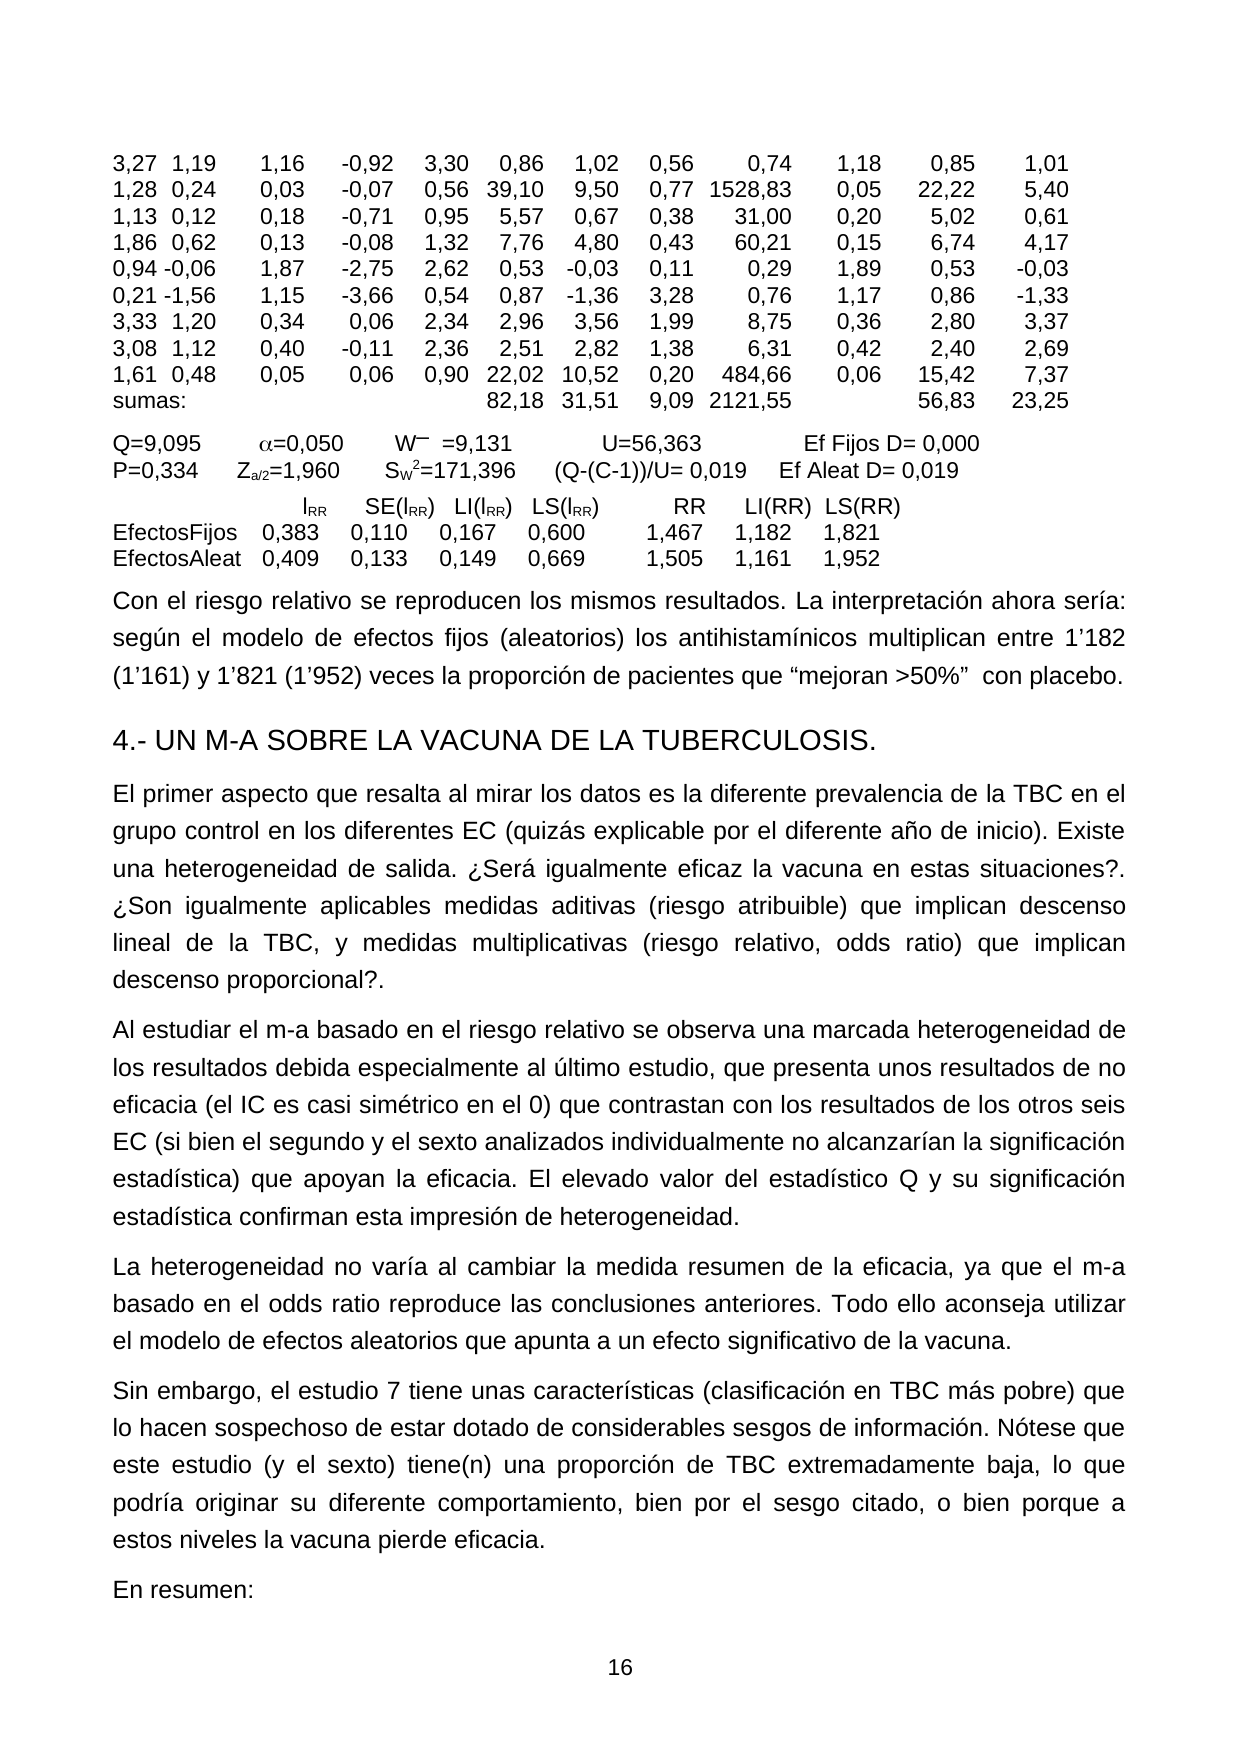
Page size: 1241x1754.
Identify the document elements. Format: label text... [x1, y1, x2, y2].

text El primer aspecto que resalta al mirar los datos es la diferente prevalencia de la TBC en el grupo control en los diferentes EC (quizás explicable por el diferente año de inicio). Existe una heterogeneidad de salida. ¿Será igualmente eficaz la vacuna en estas situaciones?. ¿Son igualmente aplicables medidas aditivas (riesgo atribuible) que implican descenso lineal de la TBC, y medidas multiplicativas (riesgo relativo, odds ratio) que implican descenso proporcional?. [112, 779, 1128, 994]
text 1,28 0,24 0,03 -0,07 0,56 39,10 9,50 0,77 1528,83 0,05 22,22 5,40 [112, 176, 1128, 203]
text P=0,334 Za/2=1,960 SW2=171,396 (Q-(C-1))/U= 0,019 Ef Aleat D= 0,019 [112, 457, 1128, 483]
text Q=9,095 =0,050 W– =9,131 U=56,363 Ef Fijos D= 0,000 [112, 423, 1128, 457]
text Con el riesgo relativo se reproducen los mismos resultados. La interpretación ahora sería: según el modelo de efectos fijos (aleatorios) los antihistamínicos multiplican entre 1’182 (1’161) y 1’821 (1’952) veces la proporción de pacientes que “mejoran >50%” con placebo. [112, 586, 1128, 689]
text lRR SE(lRR) LI(lRR) LS(lRR) RR LI(RR) LS(RR) [201, 493, 1128, 519]
text En resumen: [112, 1575, 1128, 1604]
text 1,86 0,62 0,13 -0,08 1,32 7,76 4,80 0,43 60,21 0,15 6,74 4,17 [112, 229, 1128, 255]
text 1,13 0,12 0,18 -0,71 0,95 5,57 0,67 0,38 31,00 0,20 5,02 0,61 [112, 203, 1128, 229]
text EfectosAleat 0,409 0,133 0,149 0,669 1,505 1,161 1,952 [112, 545, 1128, 572]
text Al estudiar el m-a basado en el riesgo relativo se observa una marcada heterogeneidad de los resultados debida especialmente al último estudio, que presenta unos resultados de no eficacia (el IC es casi simétrico en el 0) que contrastan con los resultados de los otros seis EC (si bien el segundo y el sexto analizados individualmente no alcanzarían la significación estadística) que apoyan la eficacia. El elevado valor del estadístico Q y su significación estadística confirman esta impresión de heterogeneidad. [112, 1015, 1128, 1231]
text 3,08 1,12 0,40 -0,11 2,36 2,51 2,82 1,38 6,31 0,42 2,40 2,69 [112, 334, 1128, 361]
text 3,27 1,19 1,16 -0,92 3,30 0,86 1,02 0,56 0,74 1,18 0,85 1,01 [112, 150, 1128, 176]
text Sin embargo, el estudio 7 tiene unas características (clasificación en TBC más pobre) que lo hacen sospechoso de estar dotado de considerables sesgos de información. Nótese que este estudio (y el sexto) tiene(n) una proporción de TBC extremadamente baja, lo que podría originar su diferente comportamiento, bien por el sesgo citado, o bien porque a estos niveles la vacuna pierde eficacia. [112, 1376, 1128, 1554]
text 1,61 0,48 0,05 0,06 0,90 22,02 10,52 0,20 484,66 0,06 15,42 7,37 [112, 361, 1128, 387]
text sumas: 82,18 31,51 9,09 2121,55 56,83 23,25 [112, 387, 1128, 413]
text 0,21 -1,56 1,15 -3,66 0,54 0,87 -1,36 3,28 0,76 1,17 0,86 -1,33 [112, 282, 1128, 308]
text 4.- UN M-A SOBRE LA VACUNA DE LA TUBERCULOSIS. [112, 723, 1128, 757]
text 0,94 -0,06 1,87 -2,75 2,62 0,53 -0,03 0,11 0,29 1,89 0,53 -0,03 [112, 255, 1128, 282]
text EfectosFijos 0,383 0,110 0,167 0,600 1,467 1,182 1,821 [112, 519, 1128, 545]
text 3,33 1,20 0,34 0,06 2,34 2,96 3,56 1,99 8,75 0,36 2,80 3,37 [112, 308, 1128, 334]
text La heterogeneidad no varía al cambiar la medida resumen de la eficacia, ya que el m-a basado en el odds ratio reproduce las conclusiones anteriores. Todo ello aconseja utilizar el modelo de efectos aleatorios que apunta a un efecto significativo de la vacuna. [112, 1252, 1128, 1355]
